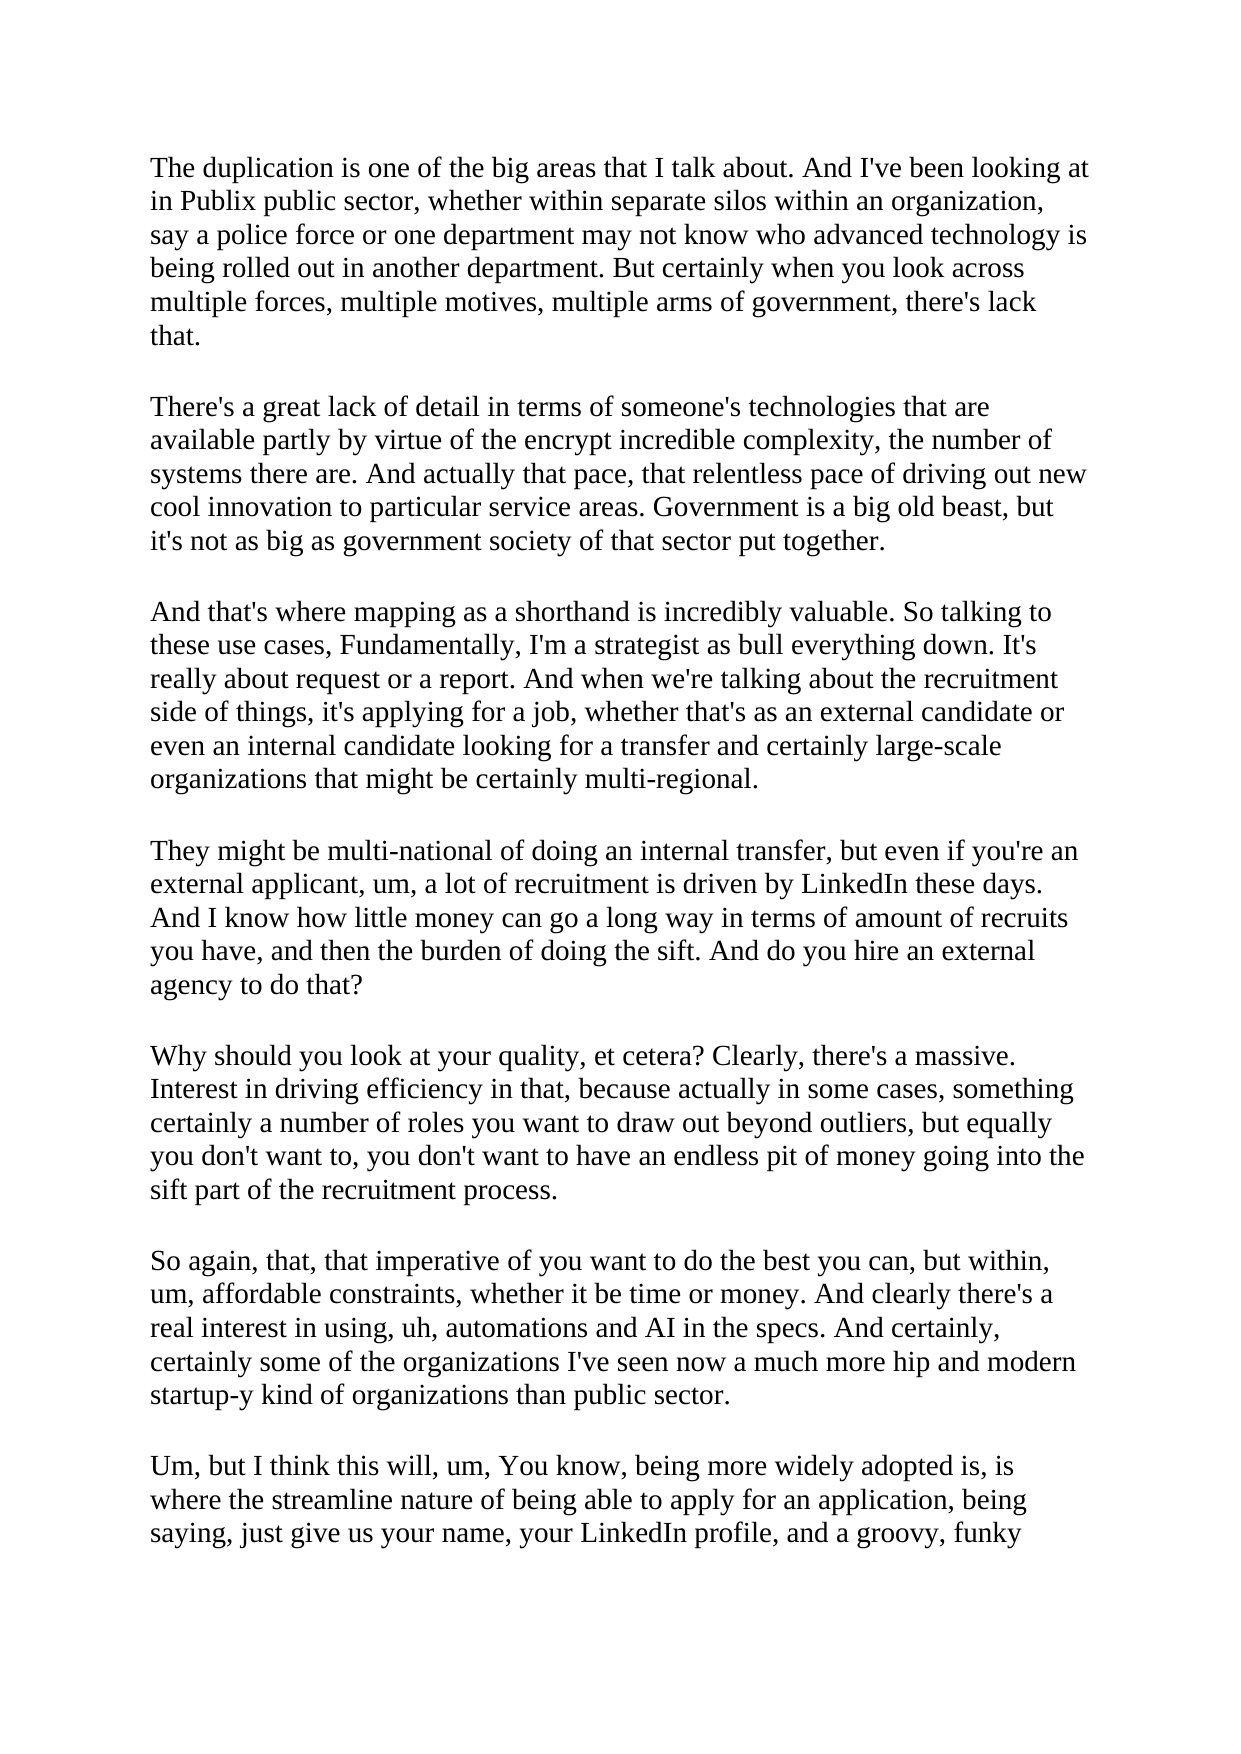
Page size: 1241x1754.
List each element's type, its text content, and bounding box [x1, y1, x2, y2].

text Why should you look at your quality, et cetera? Clearly, there's a massive. Interest in driving efficiency in that, because actually in some cases, something certainly a number of roles you want to draw out beyond outliers, but equally you don't want to, you don't want to have an endless pit of money going into the sift part of the recruitment process. [150, 1038, 1090, 1206]
text They might be multi-national of doing an internal transfer, but even if you're an external applicant, um, a lot of recruitment is driven by LinkedIn these days. And I know how little money can go a long way in terms of amount of recruits you have, and then the burden of doing the sift. And do you hire an external agency to do that? [150, 833, 1090, 1000]
text So again, that, that imperative of you want to do the best you can, but within, um, affordable constraints, whether it be time or money. And clearly there's a real interest in using, uh, automations and AI in the specs. And certainly, certainly some of the organizations I've seen now a much more hip and modern startup-y kind of organizations than public sector. [150, 1243, 1090, 1411]
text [150, 1448, 1090, 1549]
text There's a great lack of detail in terms of someone's technologies that are available partly by virtue of the encrypt incredible complexity, the number of systems there are. And actually that pace, that relentless pace of driving out new cool innovation to particular service areas. Government is a big old beast, but it's not as big as government society of that sector put together. [150, 389, 1090, 556]
text The duplication is one of the big areas that I talk about. And I've been looking at in Publix public sector, whether within separate silos within an organization, say a police force or one department may not know who advanced technology is being rolled out in another department. But certainly when you look across multiple forces, multiple motives, multiple arms of government, there's lack that. [150, 150, 1090, 351]
text And that's where mapping as a shorthand is incredibly valuable. So talking to these use cases, Fundamentally, I'm a strategist as bull everything down. It's really about request or a report. And when we're talking about the recruitment side of things, it's applying for a job, whether that's as an external candidate or even an internal candidate looking for a transfer and certainly large-scale organizations that might be certainly multi-regional. [150, 594, 1090, 795]
